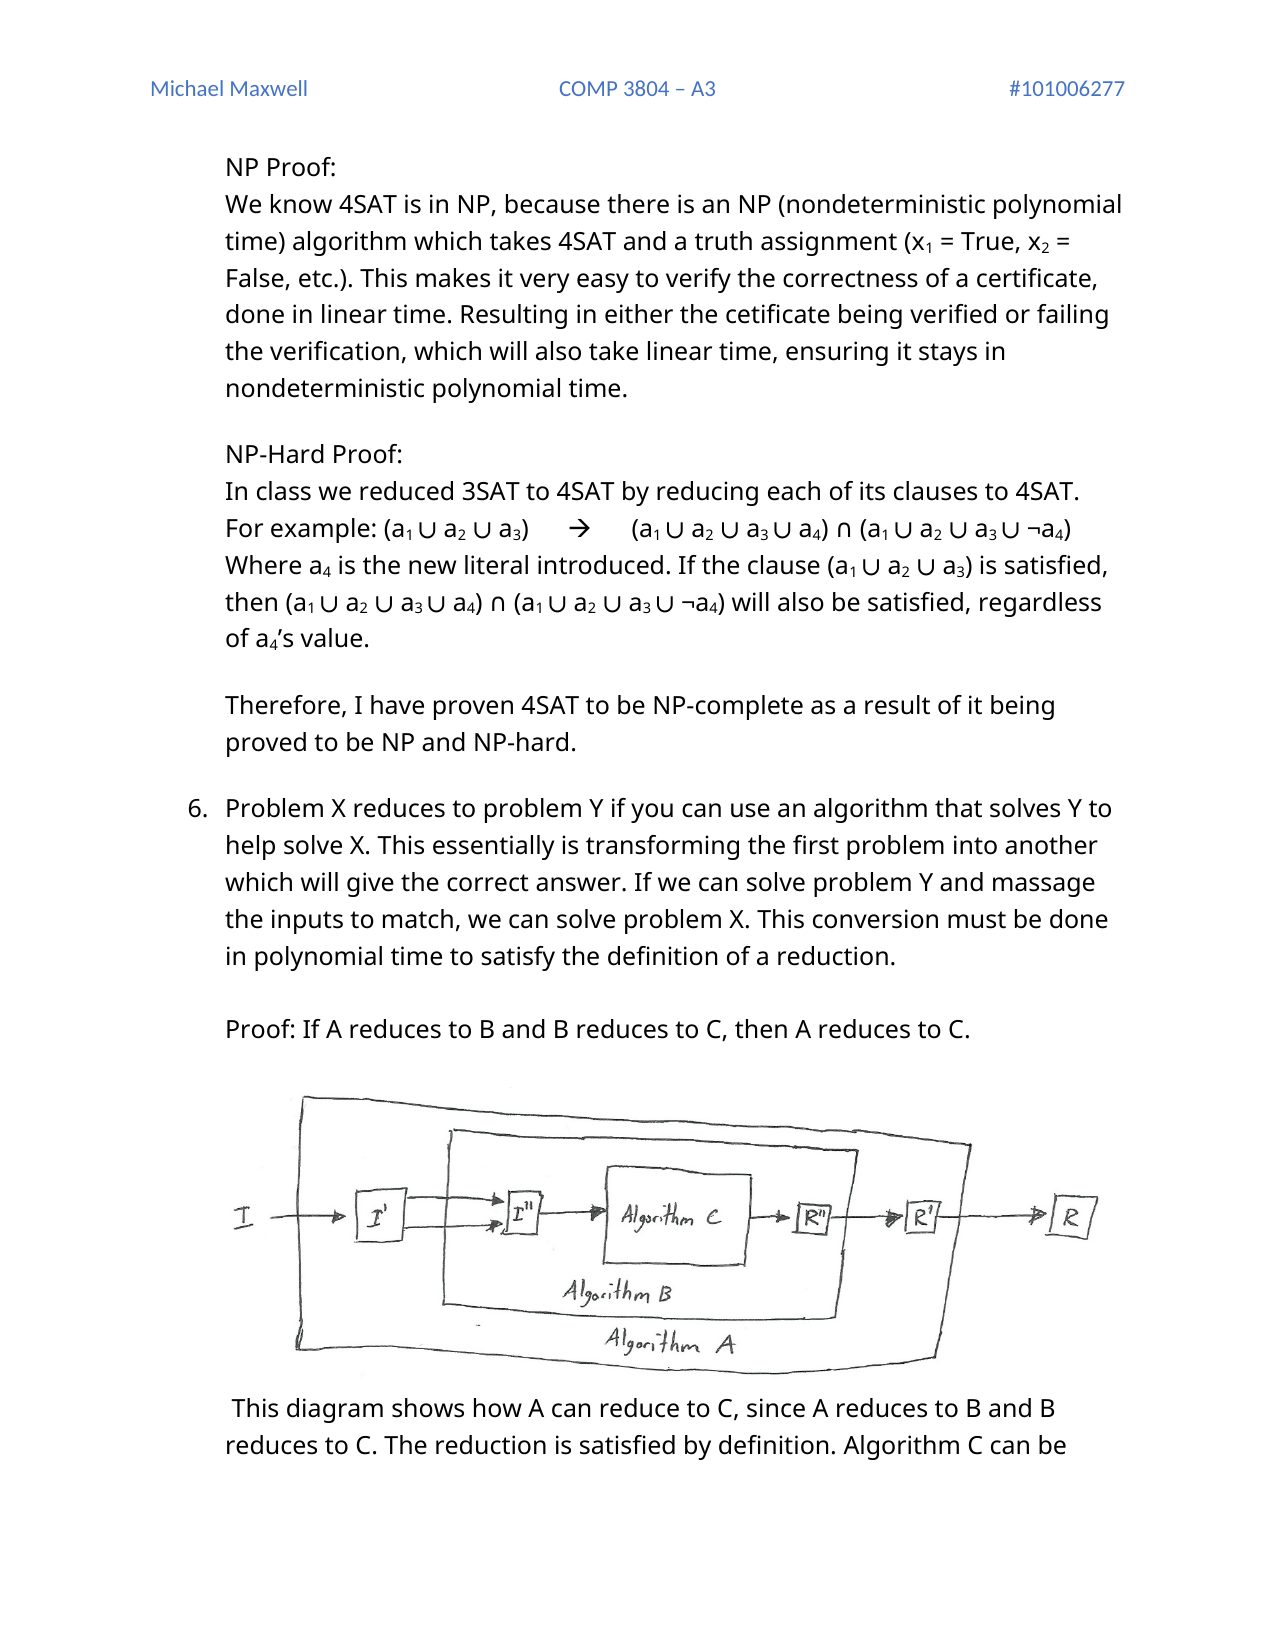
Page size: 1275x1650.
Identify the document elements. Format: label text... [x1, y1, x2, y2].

list Therefore, I have proven 4SAT to be NP-complete as a result of it being proved to be NP and NP-hard. [225, 688, 1125, 789]
list NP-Hard Proof: In class we reduced 3SAT to 4SAT by reducing each of its clauses to 4SAT. For example: (a1 ∪ a2 ∪ a3) (a1 ∪ a2 ∪ a3 ∪ a4) ∩ (a1 ∪ a2 ∪ a3 ∪ ¬a4) Where a4 is the new literal introduced. If the clause (a1 ∪ a2 ∪ a3) is satisfied, then (a1 ∪ a2 ∪ a3 ∪ a4) ∩ (a1 ∪ a2 ∪ a3 ∪ ¬a4) will also be satisfied, regardless of a4’s value. [225, 437, 1125, 686]
picture [225, 1084, 1113, 1388]
